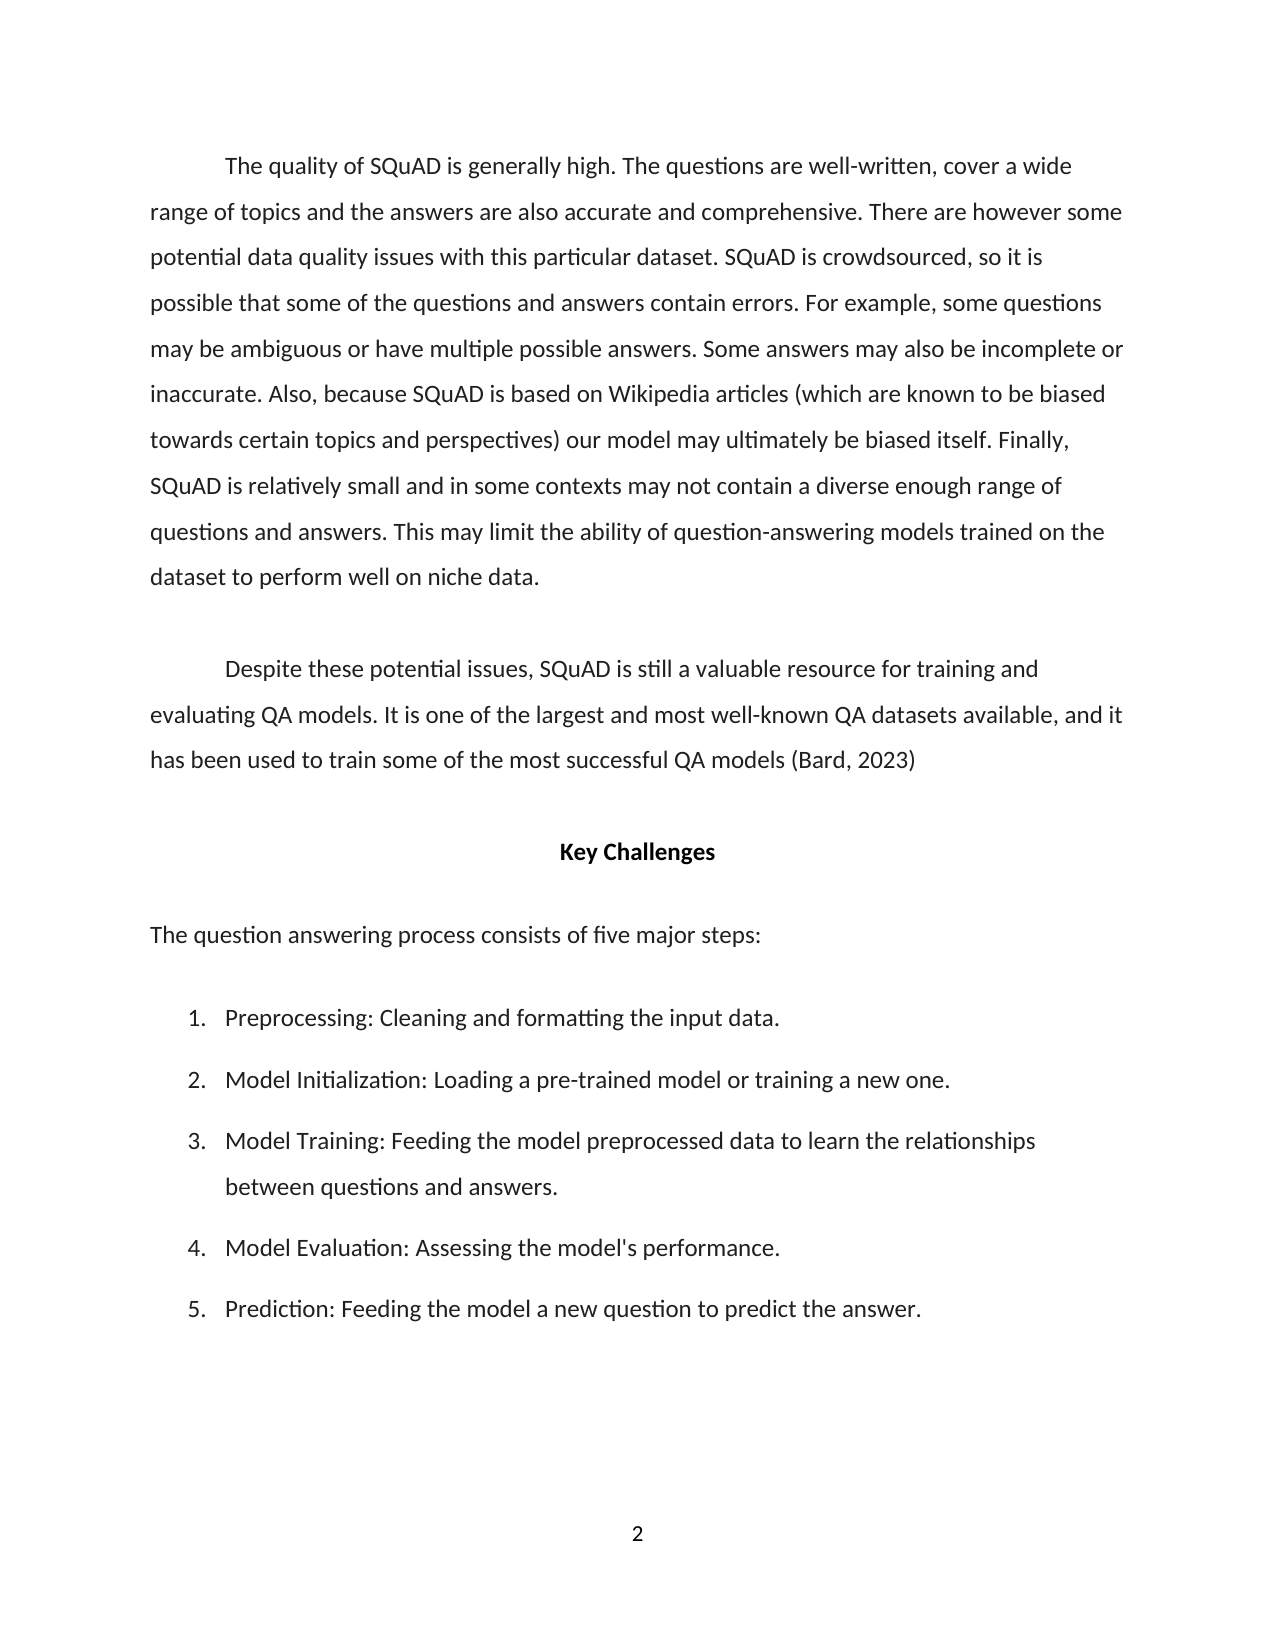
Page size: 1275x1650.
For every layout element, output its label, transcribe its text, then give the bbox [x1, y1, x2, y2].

text Key Challenges [150, 836, 1125, 866]
list Prediction: Feeding the model a new question to predict the answer. [187, 1293, 1125, 1324]
list Model Training: Feeding the model preprocessed data to learn the relationships between questions and answers. [187, 1125, 1125, 1201]
text The question answering process consists of five major steps: [150, 919, 1125, 950]
text Despite these potential issues, SQuAD is still a valuable resource for training and evaluating QA models. It is one of the largest and most well-known QA datasets available, and it has been used to train some of the most successful QA models (Bard, 2023) [150, 653, 1125, 775]
text The quality of SQuAD is generally high. The questions are well-written, cover a wide range of topics and the answers are also accurate and comprehensive. There are however some potential data quality issues with this particular dataset. SQuAD is crowdsourced, so it is possible that some of the questions and answers contain errors. For example, some questions may be ambiguous or have multiple possible answers. Some answers may also be incomplete or inaccurate. Also, because SQuAD is based on Wikipedia articles (which are known to be biased towards certain topics and perspectives) our model may ultimately be biased itself. Finally, SQuAD is relatively small and in some contexts may not contain a diverse enough range of questions and answers. This may limit the ability of question-answering models trained on the dataset to perform well on niche data. [150, 150, 1125, 592]
list Model Initialization: Loading a pre-trained model or training a new one. [187, 1064, 1125, 1094]
list Preprocessing: Cleaning and formatting the input data. [187, 1002, 1125, 1033]
list Model Evaluation: Assessing the model's performance. [187, 1232, 1125, 1263]
